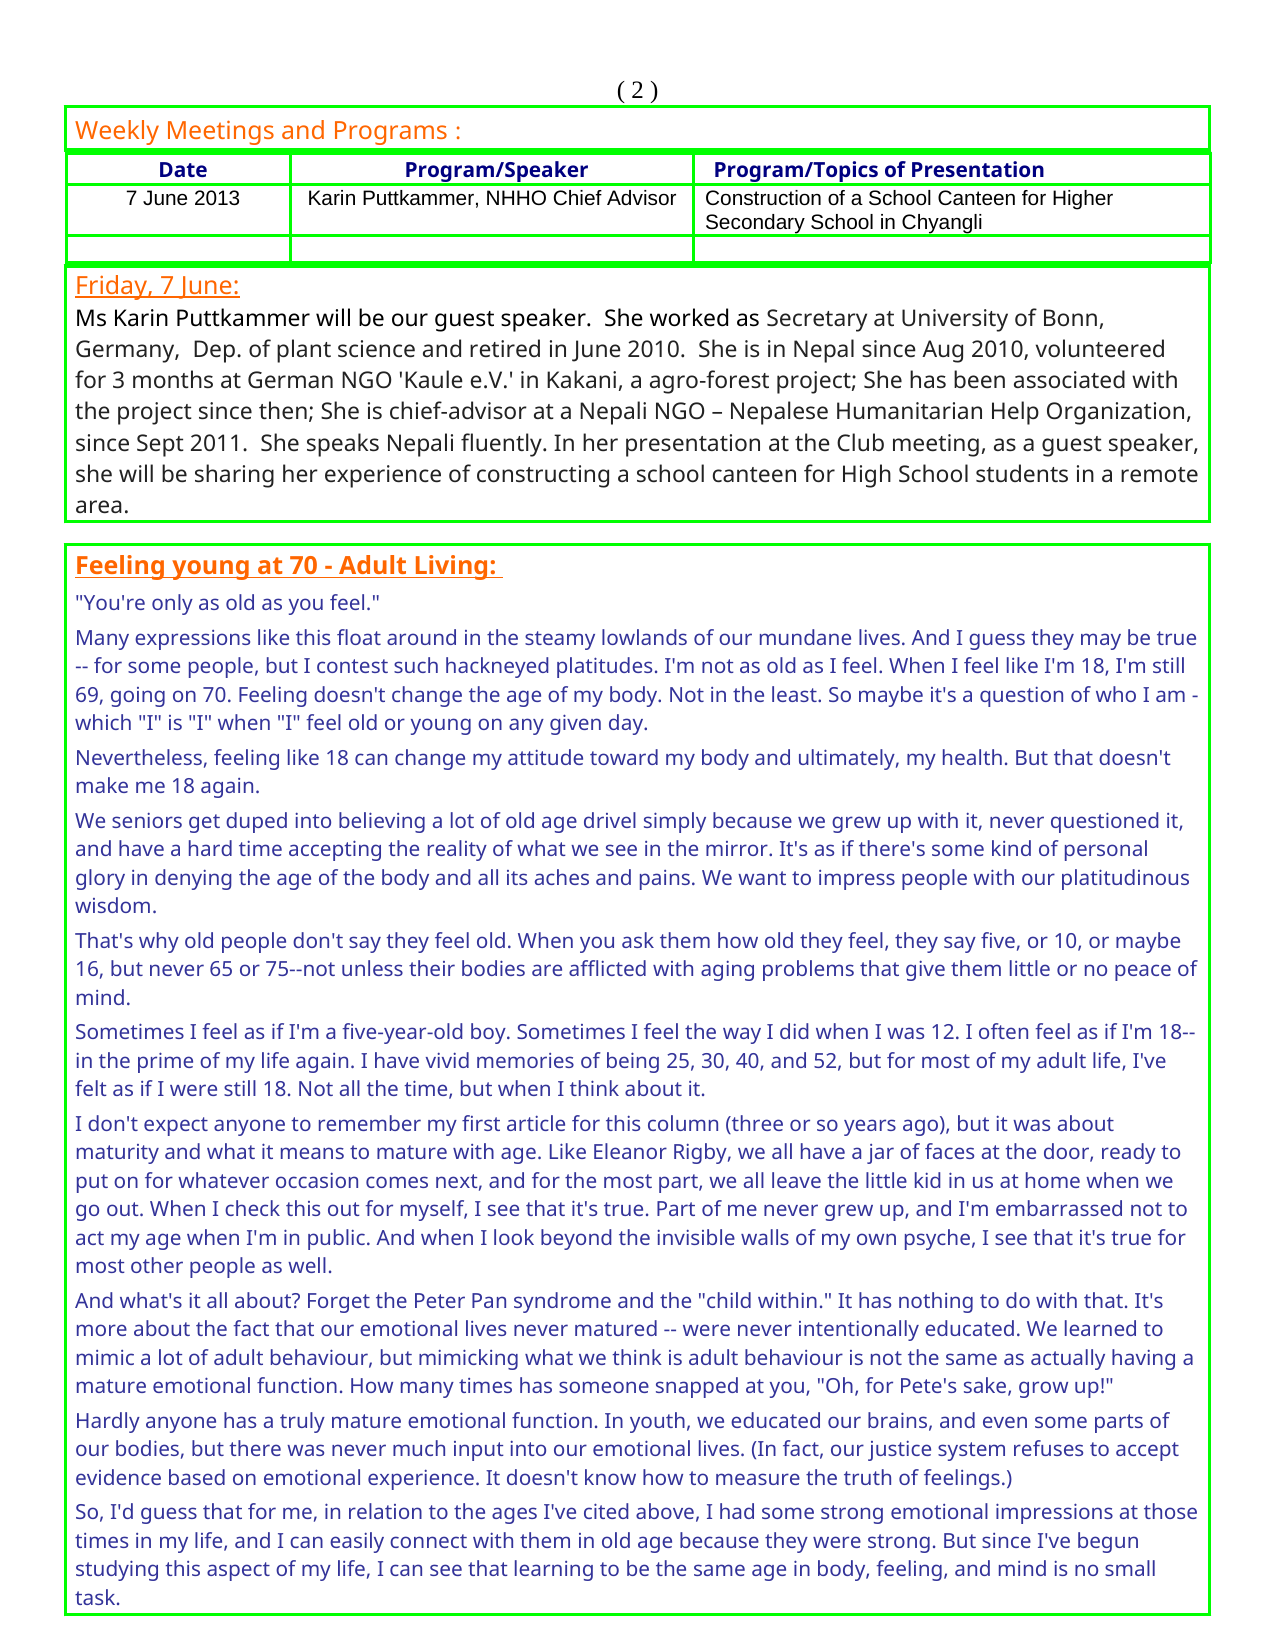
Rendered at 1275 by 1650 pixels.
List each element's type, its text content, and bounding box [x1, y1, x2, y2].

text Nevertheless, feeling like 18 can change my attitude toward my body and ultimately, my health. But that doesn't make me 18 again. [67, 738, 1208, 800]
text Hardly anyone has a truly mature emotional function. In youth, we educated our brains, and even some parts of our bodies, but there was never much input into our emotional lives. (In fact, our justice system refuses to accept evidence based on emotional experience. It doesn't know how to measure the truth of feelings.) [67, 1401, 1208, 1491]
table_cell Construction of a School Canteen for Higher Secondary School in Chyangli [695, 186, 1209, 234]
text Feeling young at 70 - Adult Living: [67, 546, 1208, 582]
text Sometimes I feel as if I'm a five-year-old boy. Sometimes I feel the way I did when I was 12. I often feel as if I'm 18--in the prime of my life again. I have vivid memories of being 25, 30, 40, and 52, but for most of my adult life, I've felt as if I were still 18. Not all the time, but when I think about it. [67, 1012, 1208, 1103]
table_cell [695, 237, 1209, 261]
text That's why old people don't say they feel old. When you ask them how old they feel, they say five, or 10, or maybe 16, but never 65 or 75--not unless their bodies are afflicted with aging problems that give them little or no peace of mind. [67, 921, 1208, 1011]
text So, I'd guess that for me, in relation to the ages I've cited above, I had some strong emotional impressions at those times in my life, and I can easily connect with them in old age because they were strong. But since I've begun studying this aspect of my life, I can see that learning to be the same age in body, feeling, and mind is no small task. [67, 1492, 1208, 1613]
text I don't expect anyone to remember my first article for this column (three or so years ago), but it was about maturity and what it means to mature with age. Like Eleanor Rigby, we all have a jar of faces at the door, ready to put on for whatever occasion comes next, and for the most part, we all leave the little kid in us at home when we go out. When I check this out for myself, I see that it's true. Part of me never grew up, and I'm embarrassed not to act my age when I'm in public. And when I look beyond the invisible walls of my own psyche, I see that it's true for most other people as well. [67, 1104, 1208, 1280]
text "You're only as old as you feel." [67, 583, 1208, 617]
table_cell [68, 237, 289, 261]
table_header Date [68, 155, 289, 183]
text We seniors get duped into believing a lot of old age drivel simply because we grew up with it, never questioned it, and have a hard time accepting the reality of what we see in the mirror. It's as if there's some kind of personal glory in denying the age of the body and all its aches and pains. We want to impress people with our platitudinous wisdom. [67, 801, 1208, 920]
table_header Program/Speaker [292, 155, 692, 183]
subtitle Weekly Meetings and Programs : [67, 108, 1208, 148]
table_header Program/Topics of Presentation [695, 155, 1209, 183]
text And what's it all about? Forget the Peter Pan syndrome and the "child within." It has nothing to do with that. It's more about the fact that our emotional lives never matured -- were never intentionally educated. We learned to mimic a lot of adult behaviour, but mimicking what we think is adult behaviour is not the same as actually having a mature emotional function. How many times has someone snapped at you, "Oh, for Pete's sake, grow up!" [67, 1281, 1208, 1400]
text Friday, 7 June: [67, 268, 1208, 298]
table_cell 7 June 2013 [68, 186, 289, 234]
table_cell [292, 237, 692, 261]
text Many expressions like this float around in the steamy lowlands of our mundane lives. And I guess they may be true -- for some people, but I contest such hackneyed platitudes. I'm not as old as I feel. When I feel like I'm 18, I'm still 69, going on 70. Feeling doesn't change the age of my body. Not in the least. So maybe it's a question of who I am - which "I" is "I" when "I" feel old or young on any given day. [67, 618, 1208, 737]
text Ms Karin Puttkammer will be our guest speaker. She worked as Secretary at University of Bonn, Germany, Dep. of plant science and retired in June 2010. She is in Nepal since Aug 2010, volunteered for 3 months at German NGO 'Kaule e.V.' in Kakani, a agro-forest project; She has been associated with the project since then; She is chief-advisor at a Nepali NGO – Nepalese Humanitarian Help Organization, since Sept 2011. She speaks Nepali fluently. In her presentation at the Club meeting, as a guest speaker, she will be sharing her experience of constructing a school canteen for High School students in a remote area. [67, 298, 1208, 520]
table_cell Karin Puttkammer, NHHO Chief Advisor [292, 186, 692, 234]
